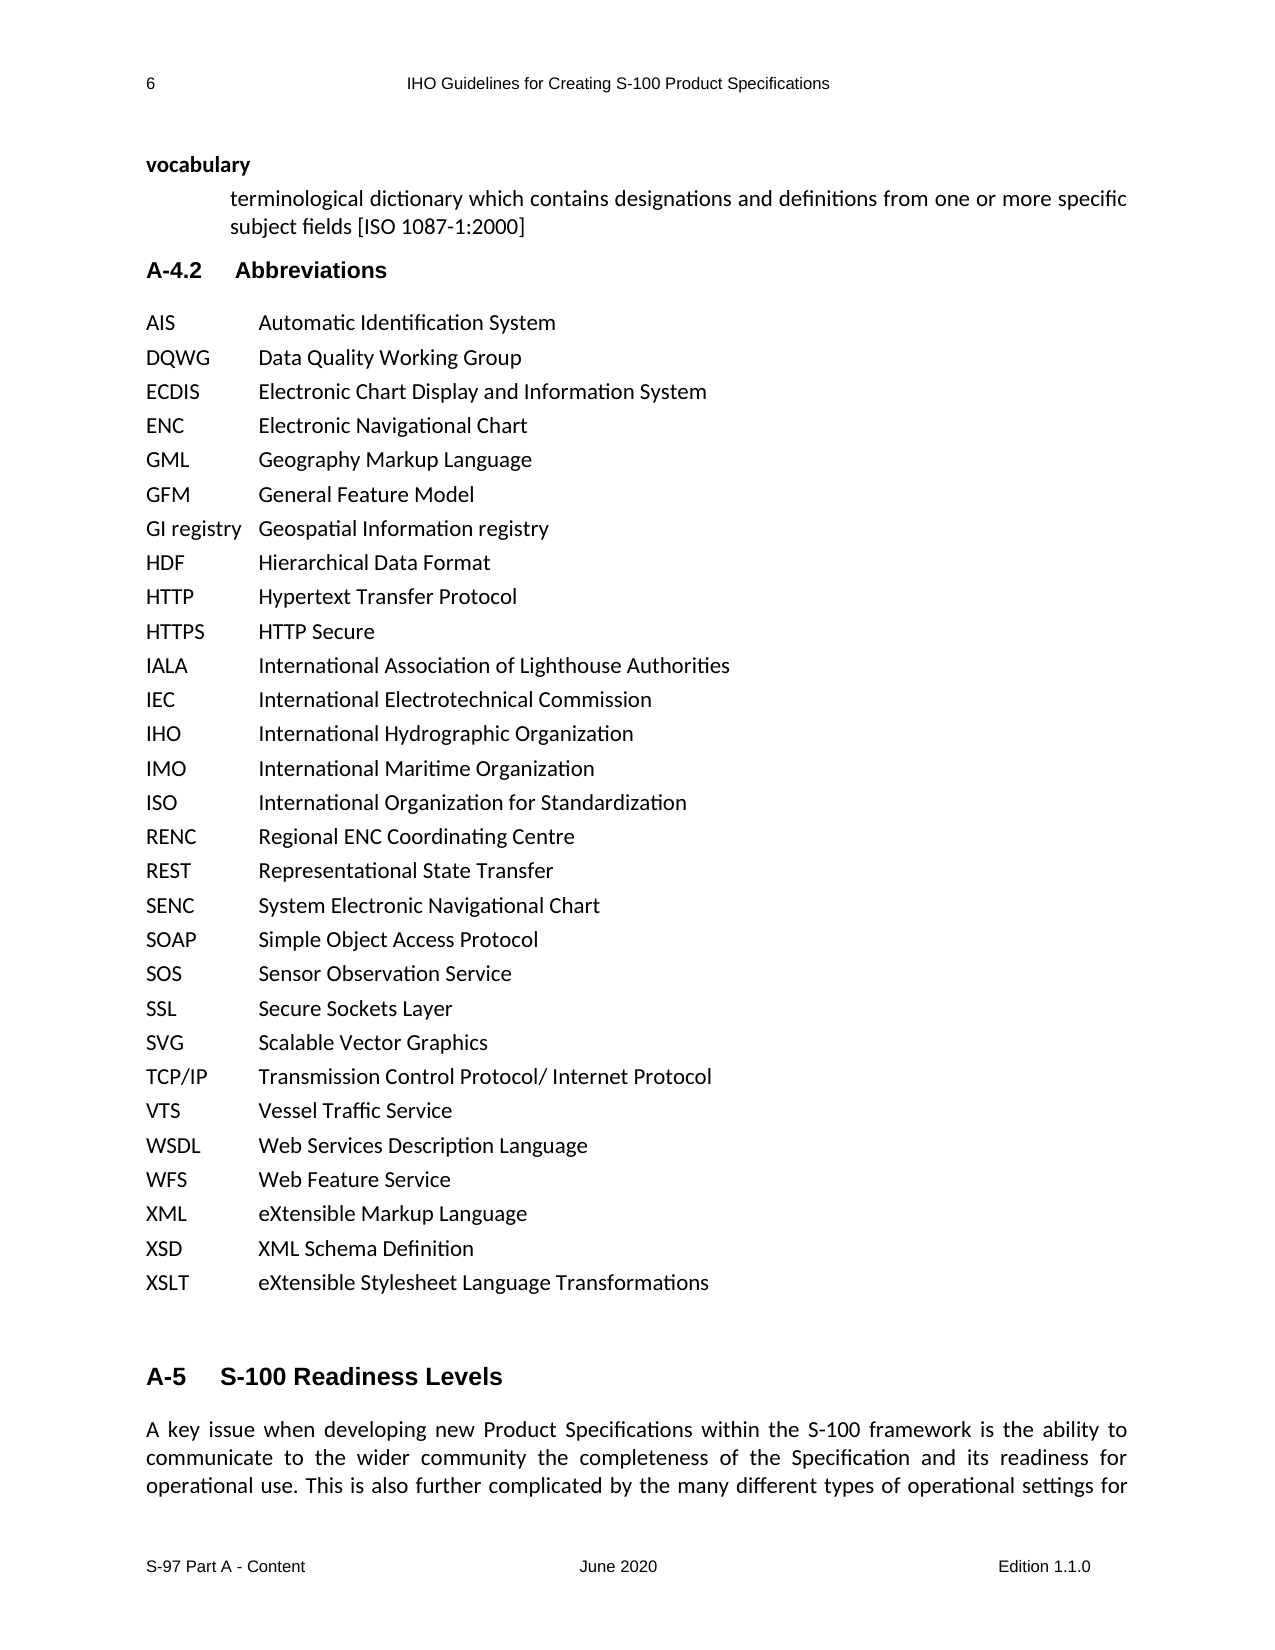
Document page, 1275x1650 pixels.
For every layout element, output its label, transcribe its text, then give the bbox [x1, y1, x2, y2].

text DQWG Data Quality Working Group [146, 343, 1129, 371]
text SOS Sensor Observation Service [146, 959, 1129, 987]
text WFS Web Feature Service [146, 1165, 1129, 1193]
text ISO International Organization for Standardization [146, 788, 1129, 816]
text WSDL Web Services Description Language [146, 1131, 1129, 1159]
text HDF Hierarchical Data Format [146, 548, 1129, 576]
text vocabulary [146, 150, 1129, 178]
text VTS Vessel Traffic Service [146, 1097, 1129, 1124]
text ENC Electronic Navigational Chart [146, 411, 1129, 439]
text AIS Automatic Identification System [146, 308, 1129, 336]
text GI registry Geospatial Information registry [146, 514, 1129, 542]
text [146, 1415, 1129, 1499]
text terminological dictionary which contains designations and definitions from one or more specific subject fields [ISO 1087-1:2000] [188, 184, 1129, 240]
text XML eXtensible Markup Language [146, 1199, 1129, 1227]
text GFM General Feature Model [146, 480, 1129, 508]
text IALA International Association of Lighthouse Authorities [146, 651, 1129, 679]
subtitle S-100 Readiness Levels [146, 1362, 1129, 1390]
text GML Geography Markup Language [146, 445, 1129, 473]
text IMO International Maritime Organization [146, 754, 1129, 782]
text TCP/IP Transmission Control Protocol/ Internet Protocol [146, 1062, 1129, 1090]
text XSD XML Schema Definition [146, 1234, 1129, 1262]
text RENC Regional ENC Coordinating Centre [146, 822, 1129, 850]
text SENC System Electronic Navigational Chart [146, 891, 1129, 919]
text SVG Scalable Vector Graphics [146, 1028, 1129, 1056]
subtitle Abbreviations [146, 257, 1129, 283]
text REST Representational State Transfer [146, 857, 1129, 885]
text ECDIS Electronic Chart Display and Information System [146, 377, 1129, 405]
text IHO International Hydrographic Organization [146, 719, 1129, 748]
text HTTPS HTTP Secure [146, 617, 1129, 645]
text SSL Secure Sockets Layer [146, 994, 1129, 1022]
text IEC International Electrotechnical Commission [146, 685, 1129, 713]
text SOAP Simple Object Access Protocol [146, 925, 1129, 953]
text XSLT eXtensible Stylesheet Language Transformations [146, 1268, 1129, 1296]
text HTTP Hypertext Transfer Protocol [146, 582, 1129, 611]
